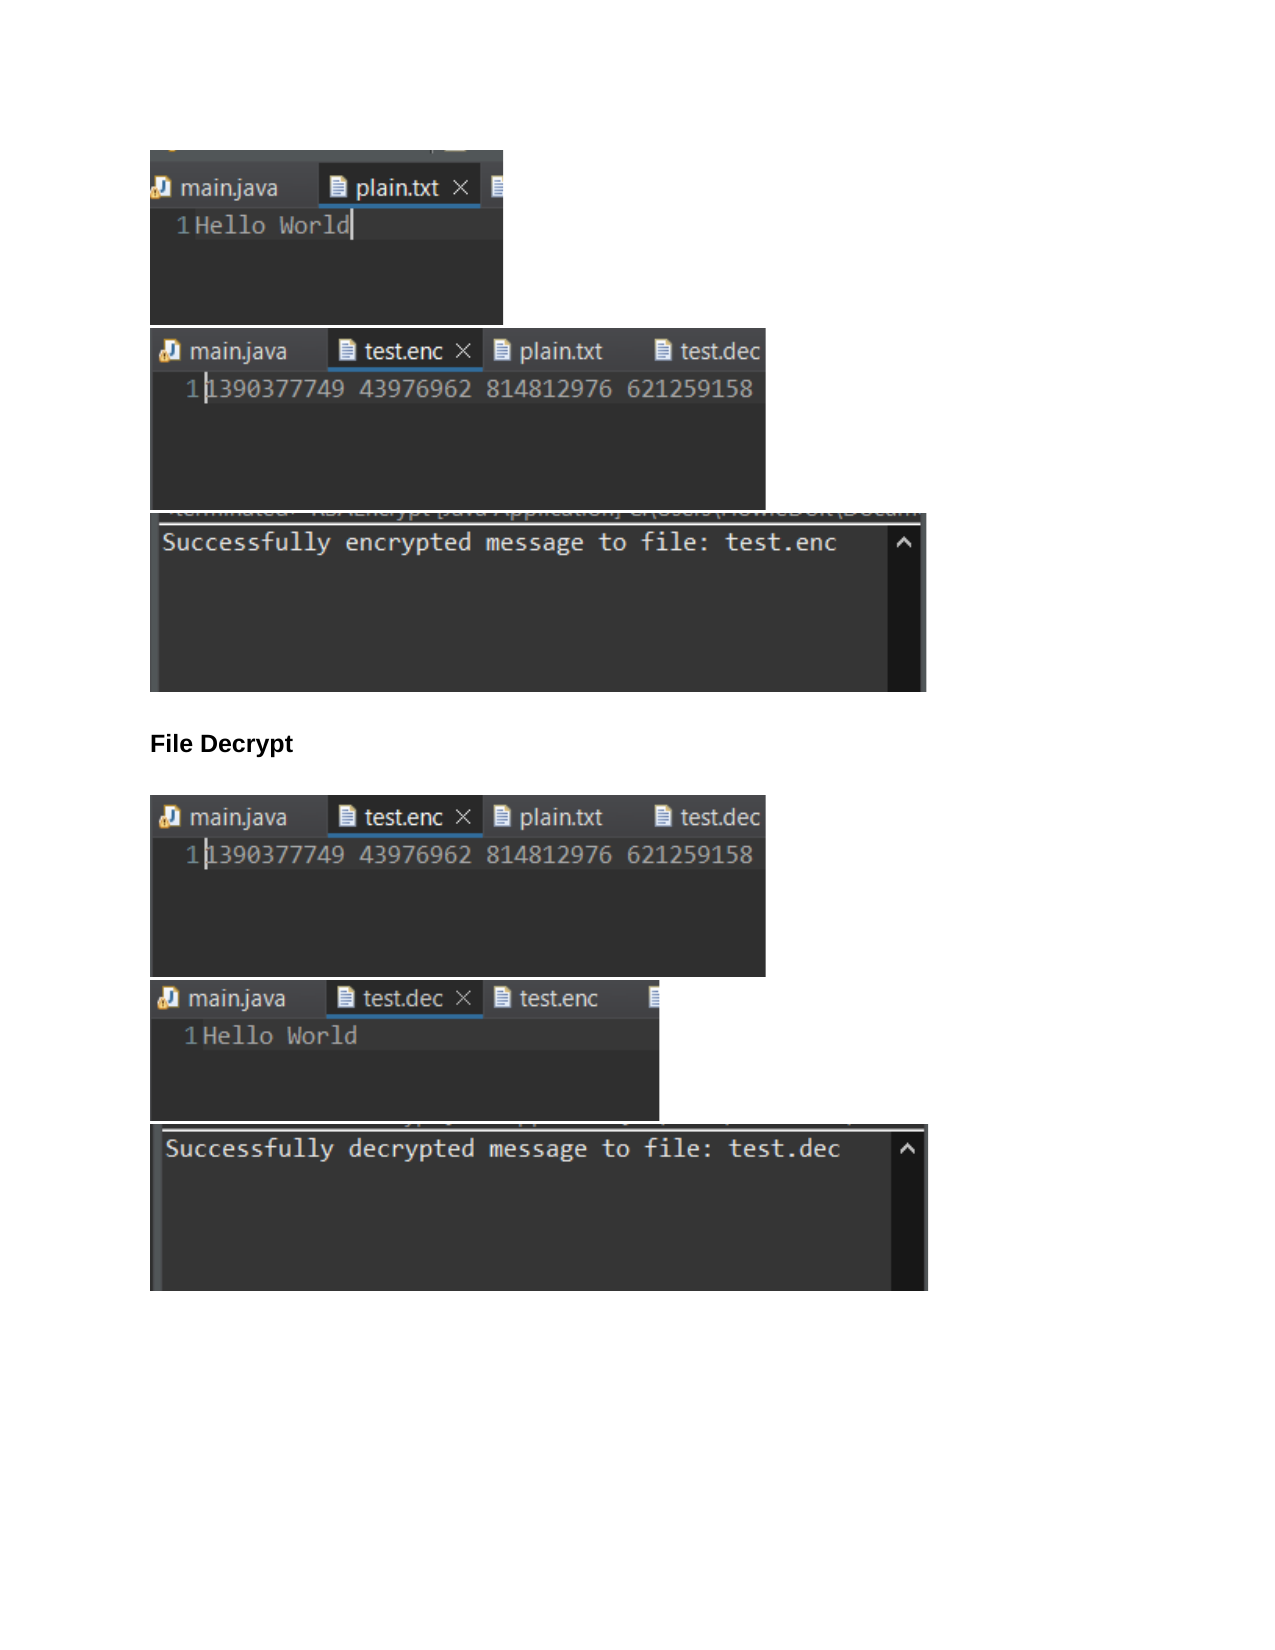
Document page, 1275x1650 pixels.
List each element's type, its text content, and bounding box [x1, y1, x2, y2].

picture [150, 513, 927, 692]
picture [150, 328, 766, 510]
picture [150, 980, 660, 1121]
picture [150, 1124, 929, 1291]
picture [150, 150, 504, 325]
text File Decrypt [150, 729, 1125, 758]
picture [150, 795, 766, 977]
